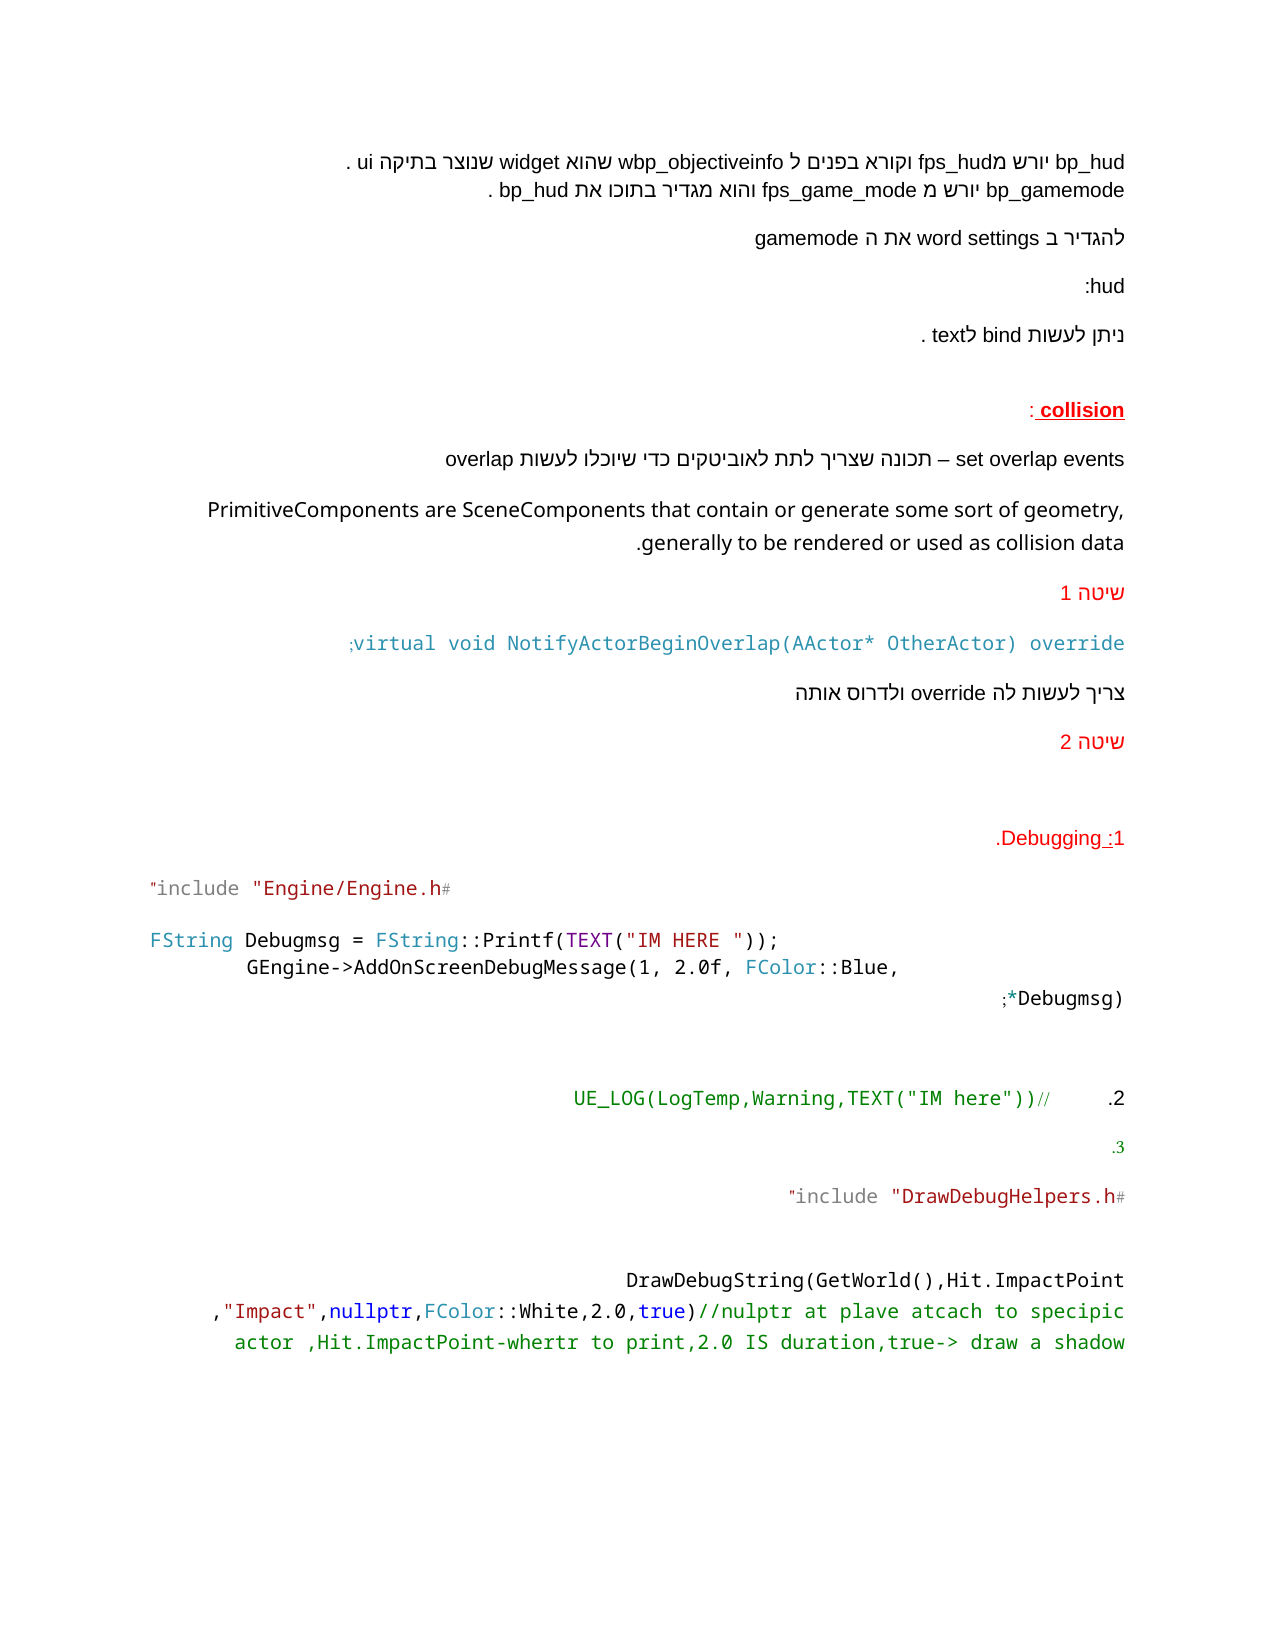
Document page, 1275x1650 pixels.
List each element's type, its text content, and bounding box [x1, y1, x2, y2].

text set overlap events – תכונה שצריך לתת לאוביטקים כדי שיוכלו לעשות overlap [150, 447, 1125, 471]
text PrimitiveComponents are SceneComponents that contain or generate some sort of geometry, generally to be rendered or used as collision data. [150, 495, 1125, 556]
text להגדיר ב word settings את ה gamemode [150, 226, 1125, 250]
text virtual void NotifyActorBeginOverlap(AActor* OtherActor) override; [150, 629, 1125, 656]
text צריך לעשות לה override ולדרוס אותה [150, 681, 1125, 705]
text #include "DrawDebugHelpers.h" [150, 1183, 1125, 1210]
text bp_hud יורש מfps_hud וקורא בפנים ל wbp_objectiveinfo שהוא widget שנוצר בתיקה ui . bp_gamemode יורש מ fps_game_mode והוא מגדיר בתוכו את bp_hud . [150, 150, 1125, 201]
text collision : [150, 371, 1125, 422]
text GEngine->AddOnScreenDebugMessage(1, 2.0f, FColor::Blue, *Debugmsg); [150, 953, 1125, 1011]
text hud: [150, 274, 1125, 298]
text ניתן לעשות bind לtext . [150, 322, 1125, 346]
text FString Debugmsg = FString::Printf(TEXT("IM HERE ")); [150, 926, 1125, 953]
text #include "Engine/Engine.h" [150, 874, 1125, 901]
text 3. [150, 1136, 1125, 1159]
text שיטה 2 [150, 729, 1125, 753]
text Debugging :1. [150, 826, 1125, 850]
text DrawDebugString(GetWorld(),Hit.ImpactPoint,"Impact",nullptr,FColor::White,2.0,true)//nulptr at plave atcach to specipic actor ,Hit.ImpactPoint-whertr to print,2.0 IS duration,true-> draw a shadow [150, 1234, 1125, 1355]
text שיטה 1 [150, 581, 1125, 605]
text 2. //UE_LOG(LogTemp,Warning,TEXT("IM here")) [150, 1084, 1125, 1111]
